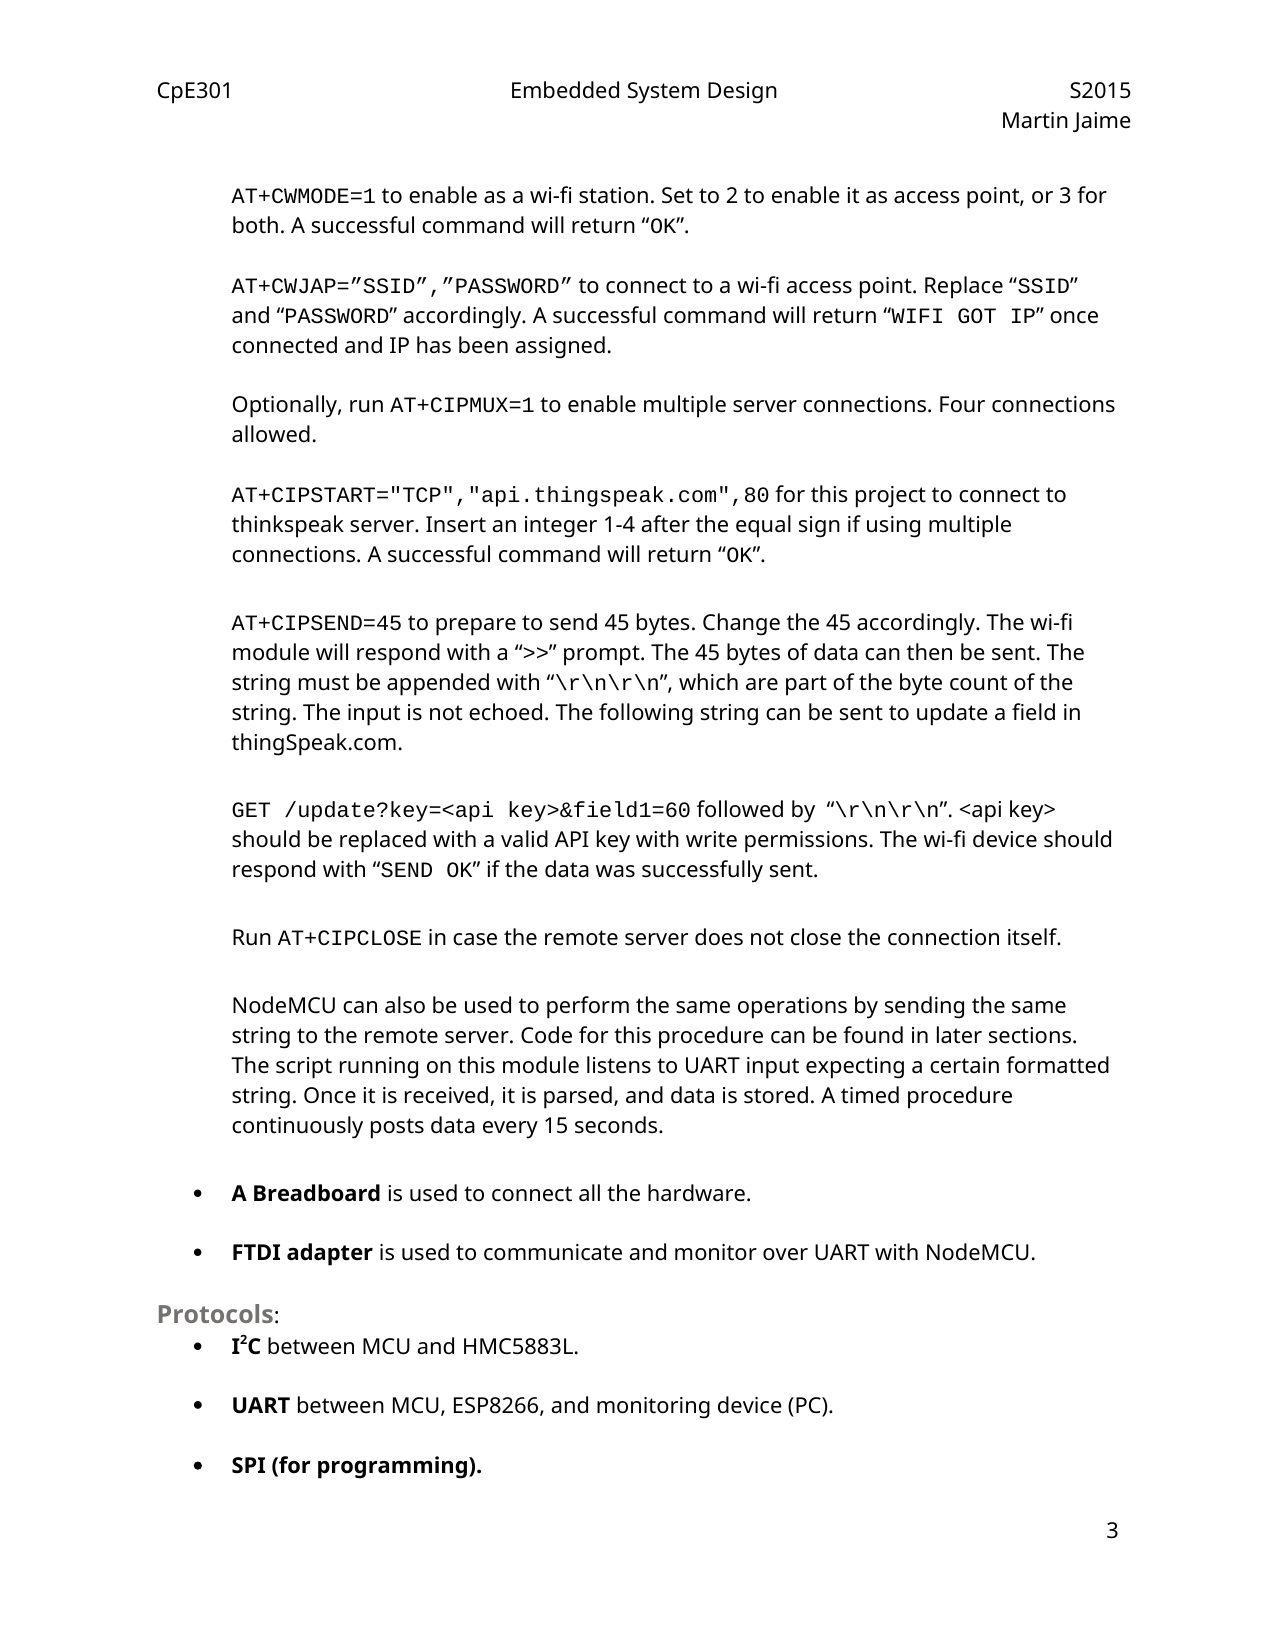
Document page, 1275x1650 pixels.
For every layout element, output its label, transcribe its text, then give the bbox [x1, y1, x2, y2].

text Protocols: [156, 1297, 1118, 1331]
list GET /update?key=<api key>&field1=60 followed by “\r\n\r\n”. <api key> should be replaced with a valid API key with write permissions. The wi-fi device should respond with “SEND OK” if the data was successfully sent. [231, 794, 1118, 884]
list Optionally, run AT+CIPMUX=1 to enable multiple server connections. Four connections allowed. [231, 389, 1118, 449]
list SPI (for programming). [194, 1450, 1118, 1480]
list I2C between MCU and HMC5883L. [194, 1331, 1118, 1361]
list AT+CWJAP=”SSID”,”PASSWORD” to connect to a wi-fi access point. Replace “SSID” and “PASSWORD” accordingly. A successful command will return “WIFI GOT IP” once connected and IP has been assigned. [231, 269, 1118, 359]
list A Breadboard is used to connect all the hardware. [194, 1177, 1118, 1207]
list FTDI adapter is used to communicate and monitor over UART with NodeMCU. [194, 1237, 1118, 1267]
list AT+CWMODE=1 to enable as a wi-fi station. Set to 2 to enable it as access point, or 3 for both. A successful command will return “OK”. [231, 180, 1118, 240]
list NodeMCU can also be used to perform the same operations by sending the same string to the remote server. Code for this procedure can be found in later sections. The script running on this module listens to UART input expecting a certain formatted string. Once it is received, it is parsed, and data is stored. A timed procedure continuously posts data every 15 seconds. [231, 990, 1118, 1139]
list AT+CIPSEND=45 to prepare to send 45 bytes. Change the 45 accordingly. The wi-fi module will respond with a “>>” prompt. The 45 bytes of data can then be sent. The string must be appended with “\r\n\r\n”, which are part of the byte count of the string. The input is not echoed. The following string can be sent to update a field in thingSpeak.com. [231, 607, 1118, 756]
list Run AT+CIPCLOSE in case the remote server does not close the connection itself. [231, 922, 1118, 952]
list UART between MCU, ESP8266, and monitoring device (PC). [194, 1390, 1118, 1420]
list AT+CIPSTART="TCP","api.thingspeak.com",80 for this project to connect to thinkspeak server. Insert an integer 1-4 after the equal sign if using multiple connections. A successful command will return “OK”. [231, 479, 1118, 568]
